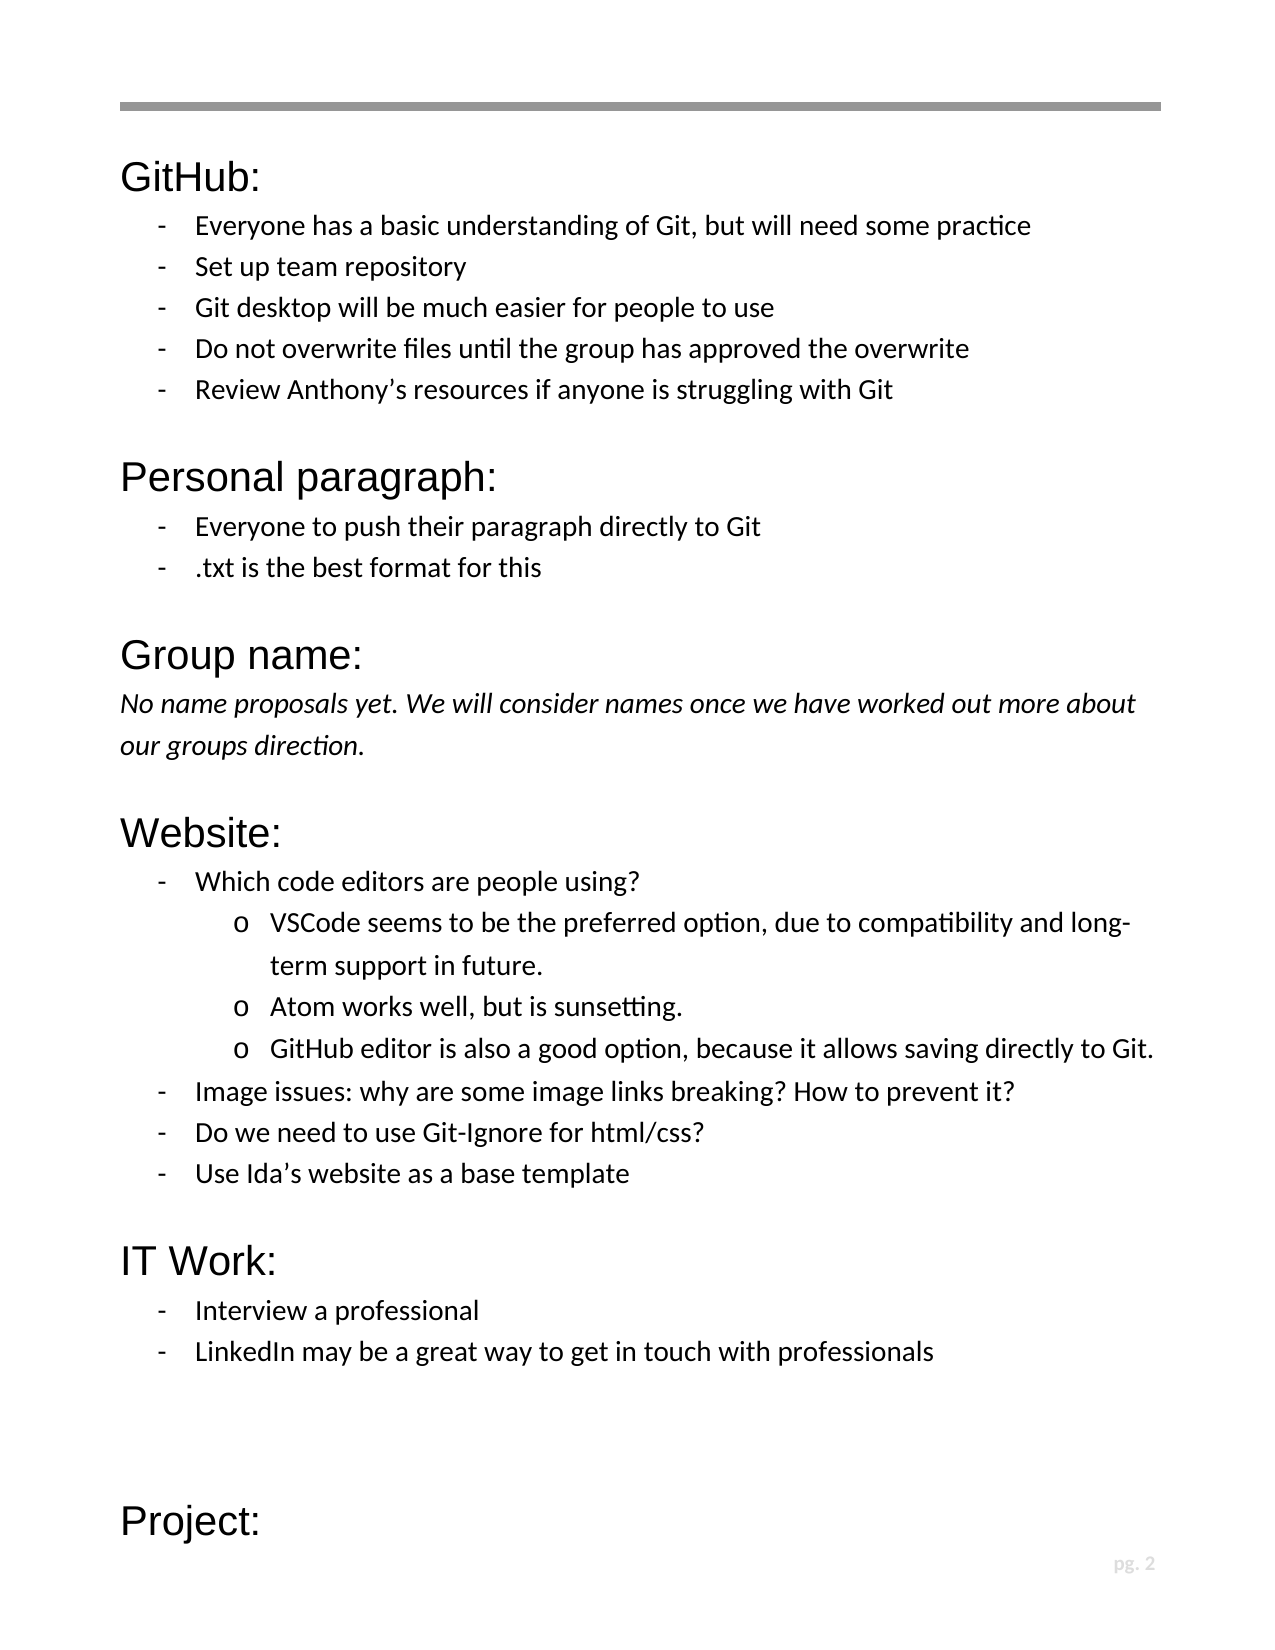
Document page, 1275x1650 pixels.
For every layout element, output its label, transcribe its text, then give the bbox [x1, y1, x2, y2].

text Personal paragraph: [120, 453, 1155, 501]
list Use Ida’s website as a base template [157, 1155, 1155, 1191]
list Image issues: why are some image links breaking? How to prevent it? [157, 1073, 1155, 1109]
list GitHub editor is also a good option, because it allows saving directly to Git. [232, 1030, 1155, 1067]
list Everyone to push their paragraph directly to Git [157, 508, 1155, 543]
list Git desktop will be much easier for people to use [157, 289, 1155, 324]
list Set up team repository [157, 248, 1155, 283]
list .txt is the best format for this [157, 549, 1155, 584]
list VSCode seems to be the preferred option, due to compatibility and long-term support in future. [232, 904, 1155, 982]
text Project: [120, 1497, 1155, 1544]
list Which code editors are people using? [157, 863, 1155, 899]
list Atom works well, but is sunsetting. [232, 988, 1155, 1025]
list Everyone has a basic understanding of Git, but will need some practice [157, 207, 1155, 243]
list LinkedIn may be a great way to get in touch with professionals [157, 1333, 1155, 1368]
list Interview a professional [157, 1292, 1155, 1327]
text GitHub: [120, 152, 1155, 200]
list Do we need to use Git-Ignore for html/css? [157, 1114, 1155, 1149]
text IT Work: [120, 1237, 1155, 1285]
text Website: [120, 808, 1155, 856]
text No name proposals yet. We will consider names once we have worked out more about our groups direction. [120, 686, 1155, 762]
list Review Anthony’s resources if anyone is struggling with Git [157, 371, 1155, 447]
list Do not overwrite files until the group has approved the overwrite [157, 330, 1155, 365]
text Group name: [120, 631, 1155, 678]
